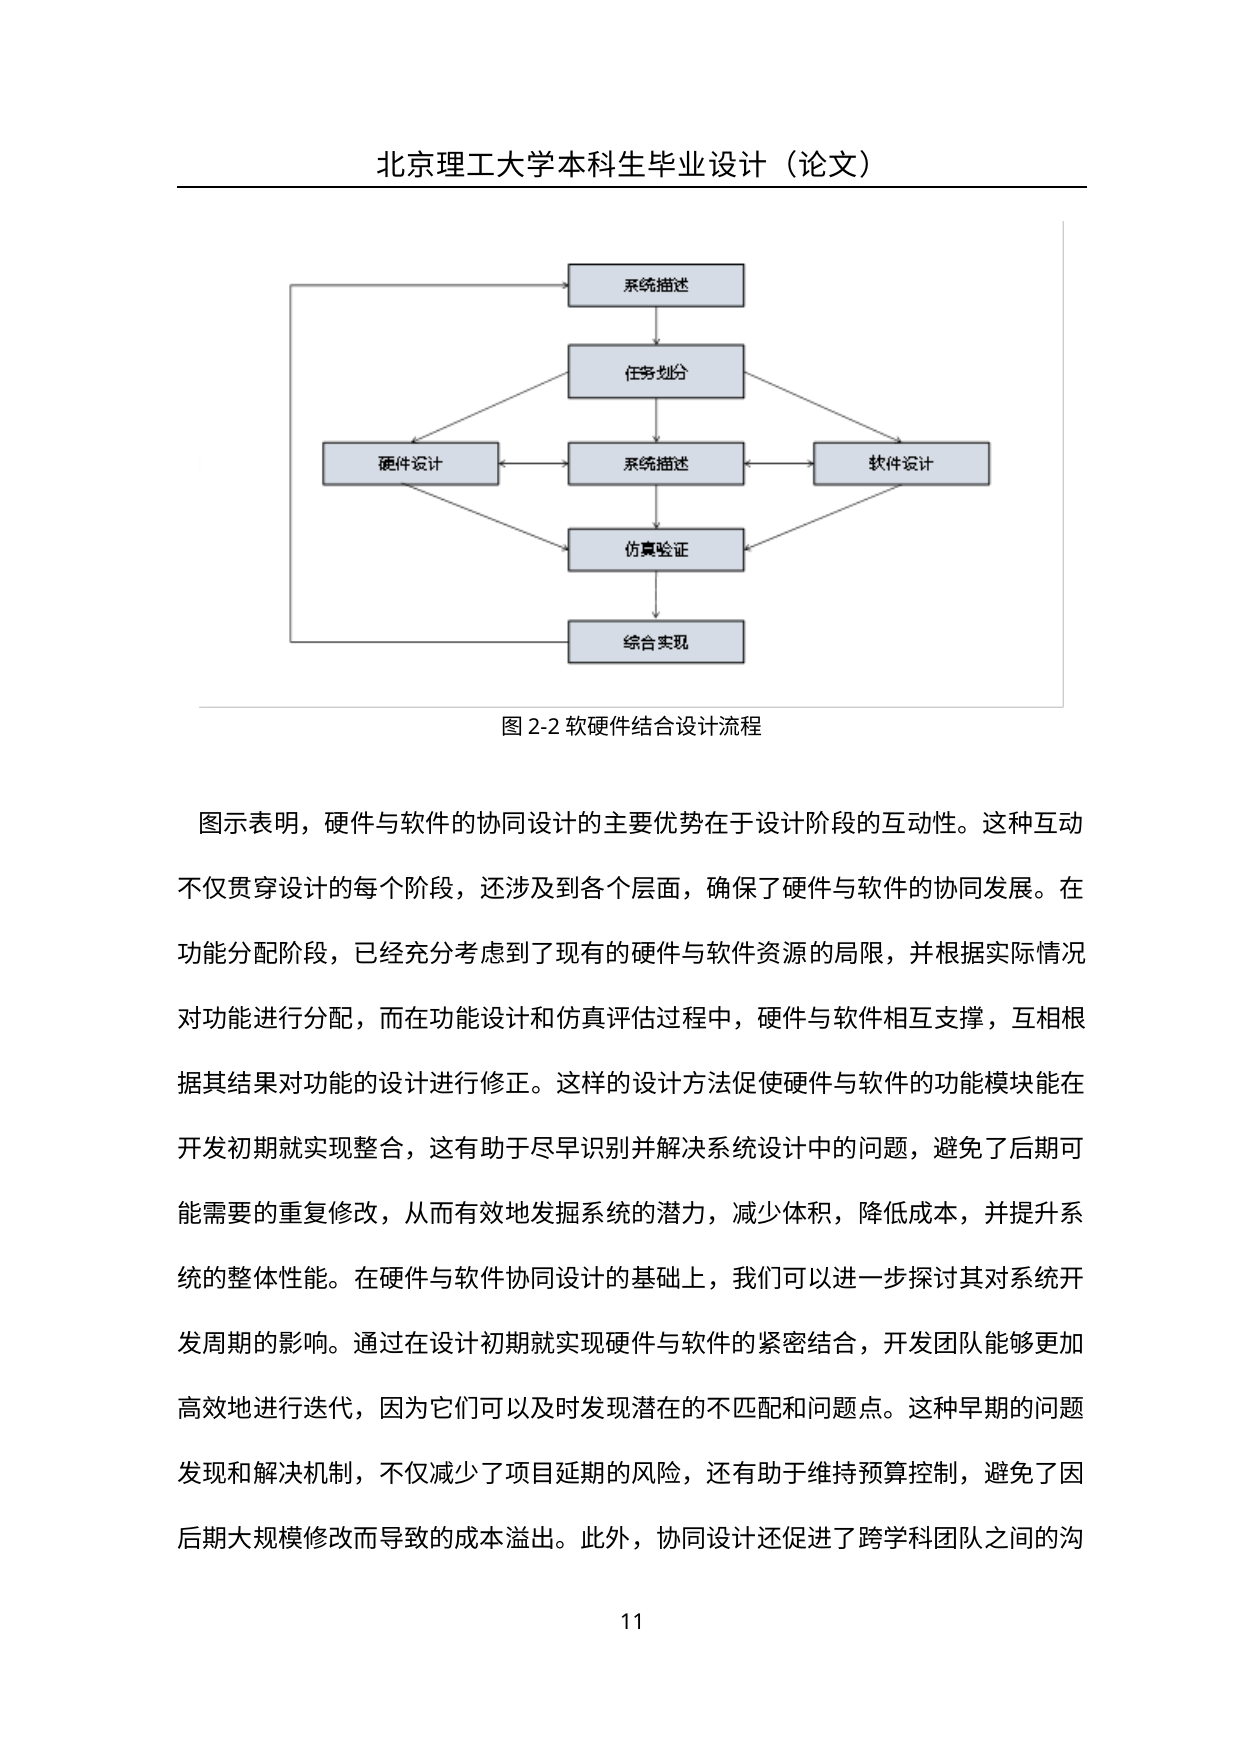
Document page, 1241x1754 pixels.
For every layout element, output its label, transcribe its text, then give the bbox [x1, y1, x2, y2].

text 图2-2 软硬件结合设计流程 [177, 708, 1087, 741]
picture [199, 221, 1065, 709]
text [177, 789, 1087, 1569]
